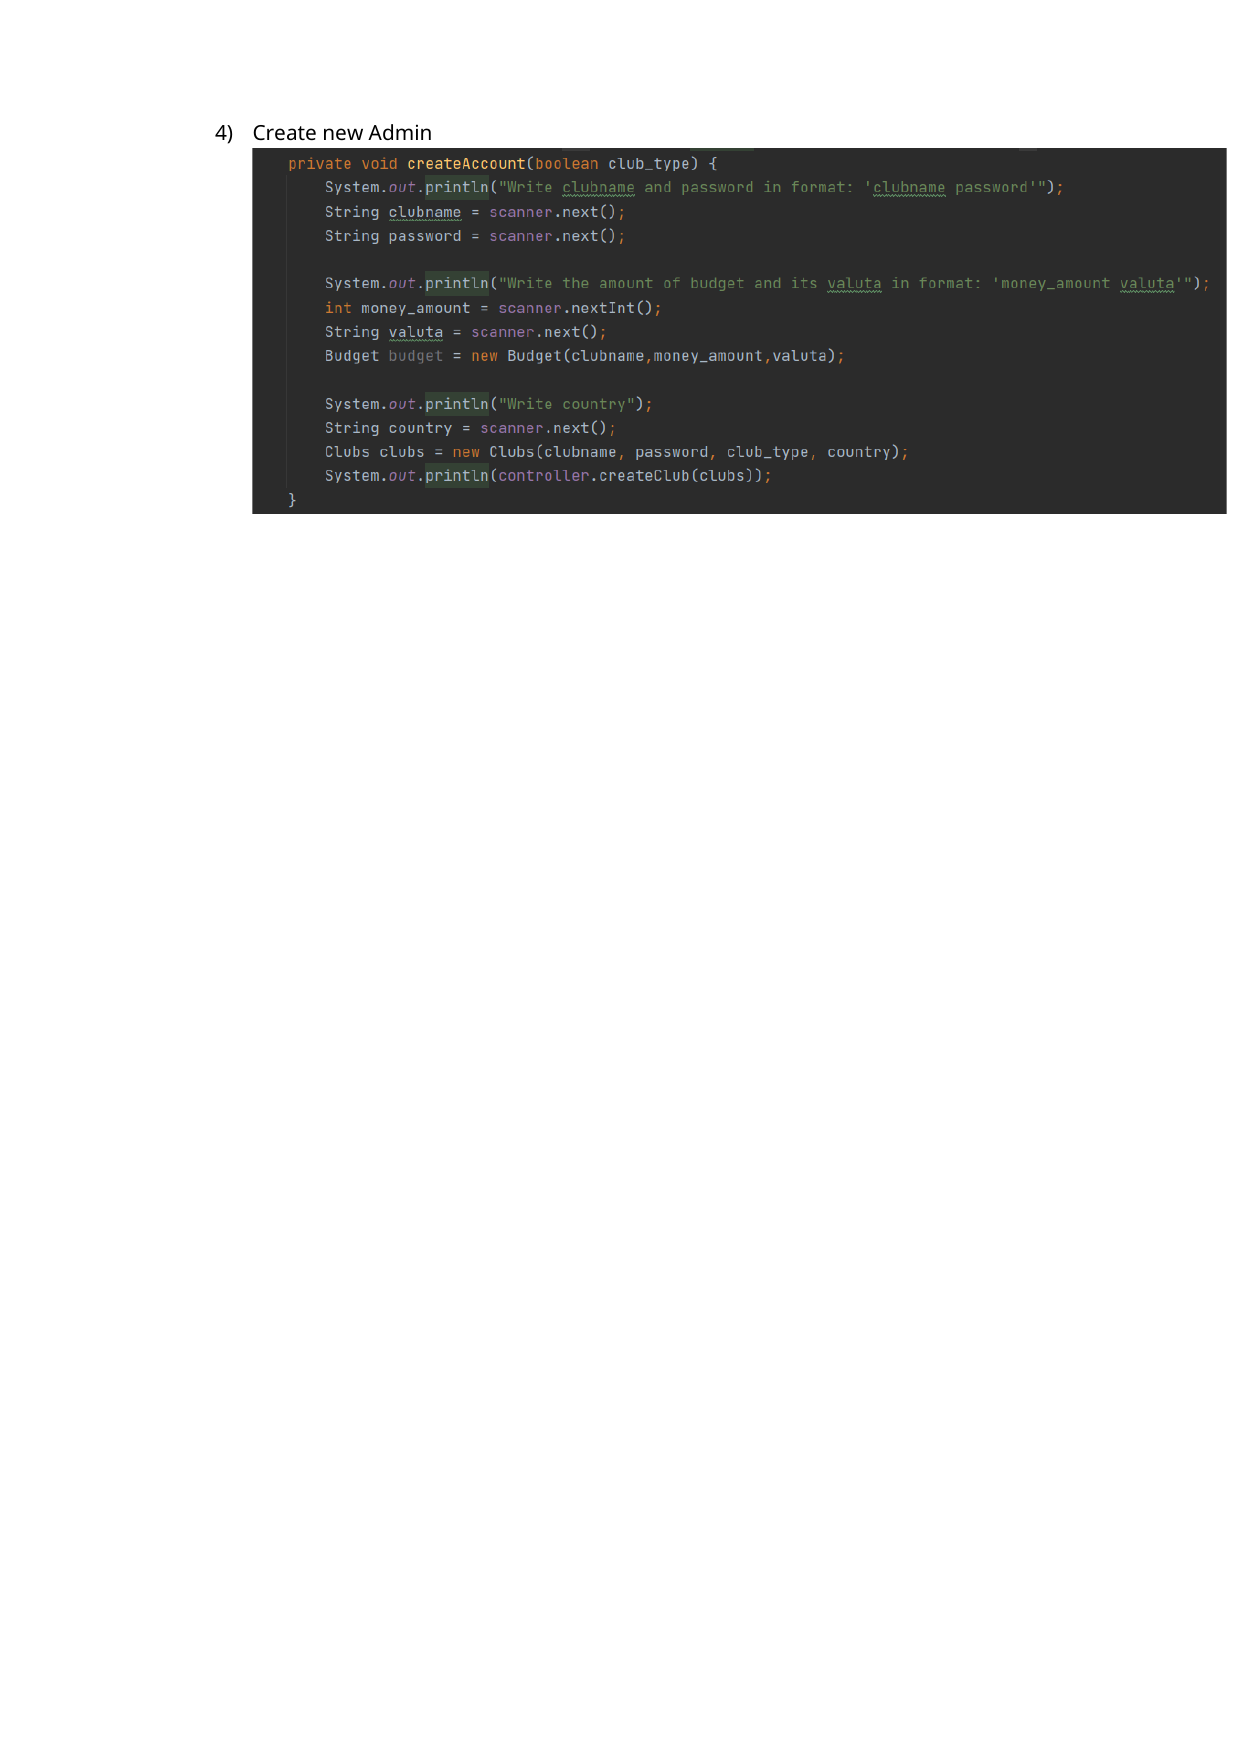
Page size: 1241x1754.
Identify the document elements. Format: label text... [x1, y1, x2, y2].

picture [252, 148, 1227, 514]
